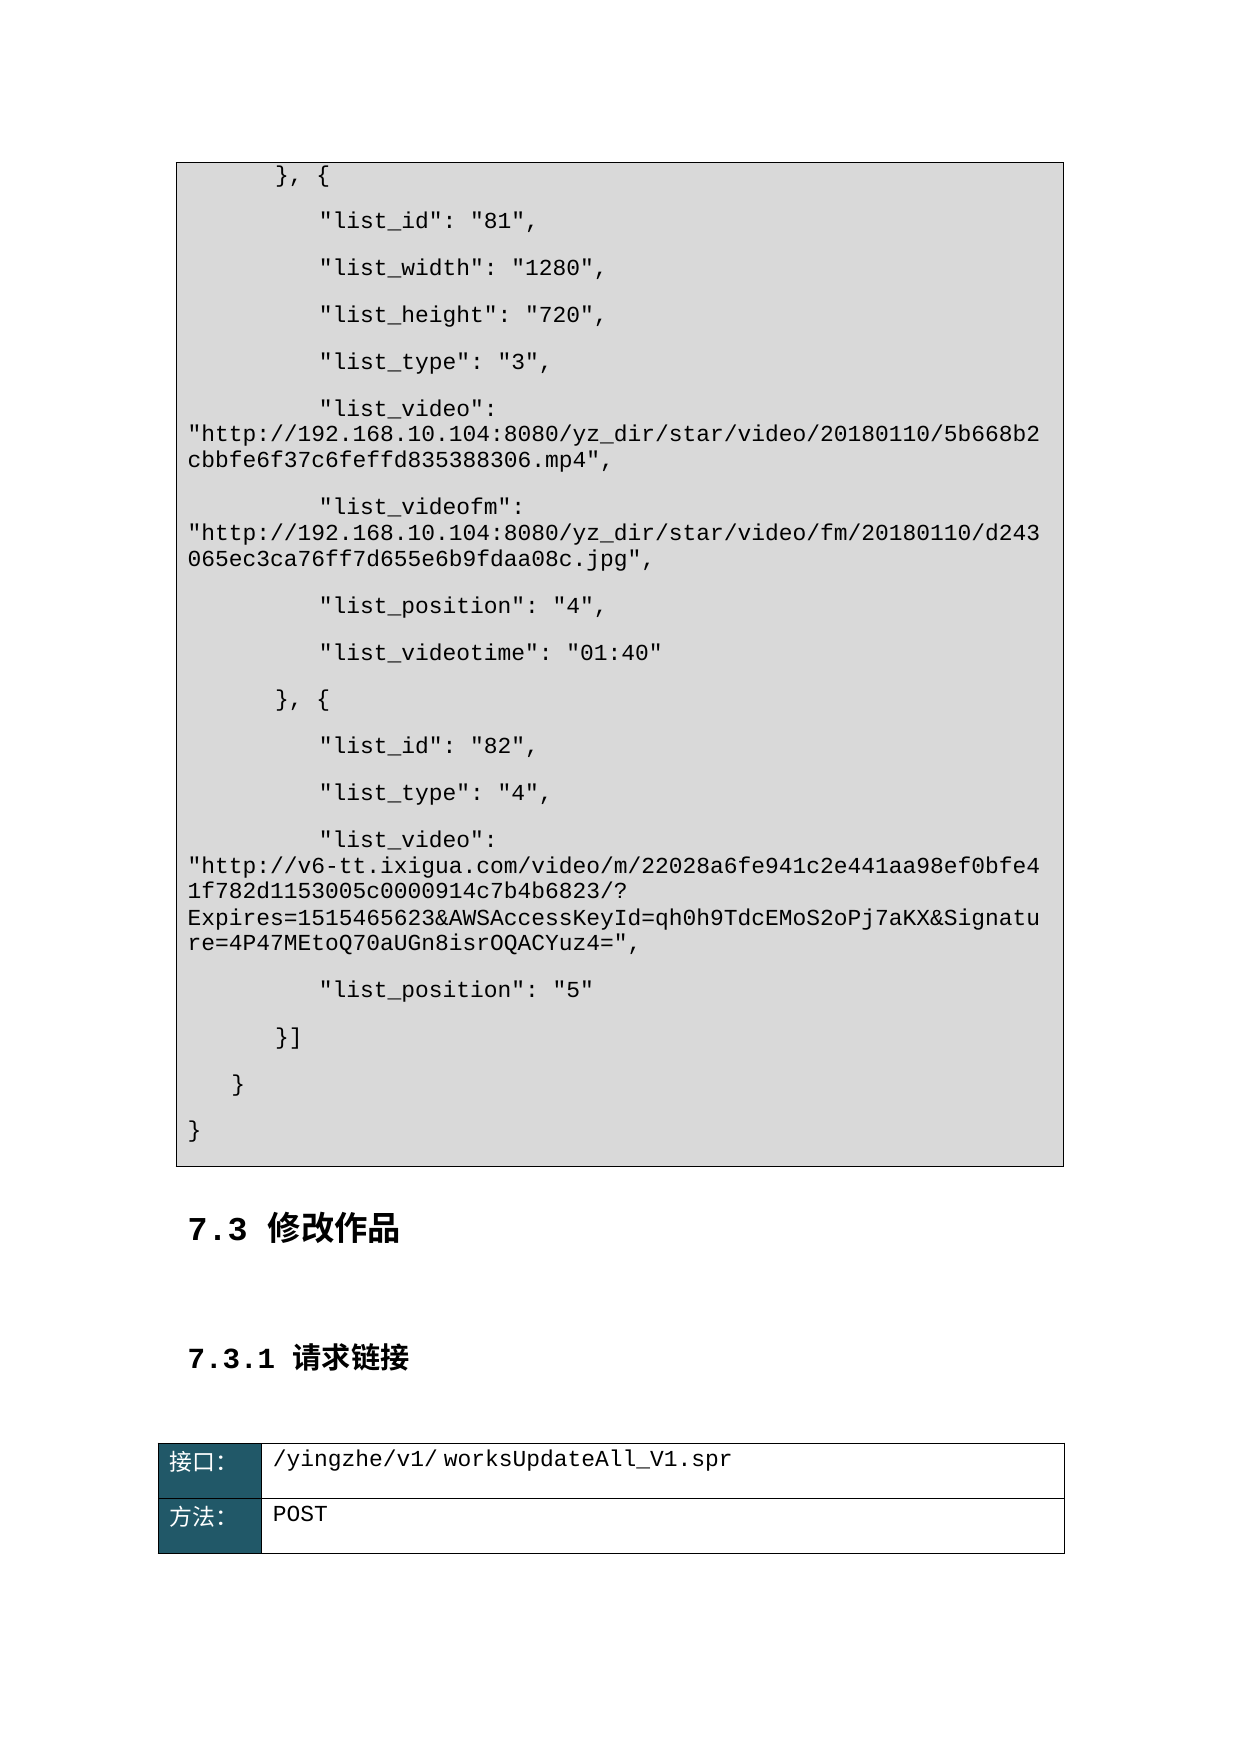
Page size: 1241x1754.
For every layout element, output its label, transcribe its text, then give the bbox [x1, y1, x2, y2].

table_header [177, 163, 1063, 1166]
subtitle 7.3.1 请求链接 [187, 1323, 1053, 1388]
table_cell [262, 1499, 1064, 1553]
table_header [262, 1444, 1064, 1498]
subtitle 7.3 修改作品 [187, 1194, 1053, 1259]
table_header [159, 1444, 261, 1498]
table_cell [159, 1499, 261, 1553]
